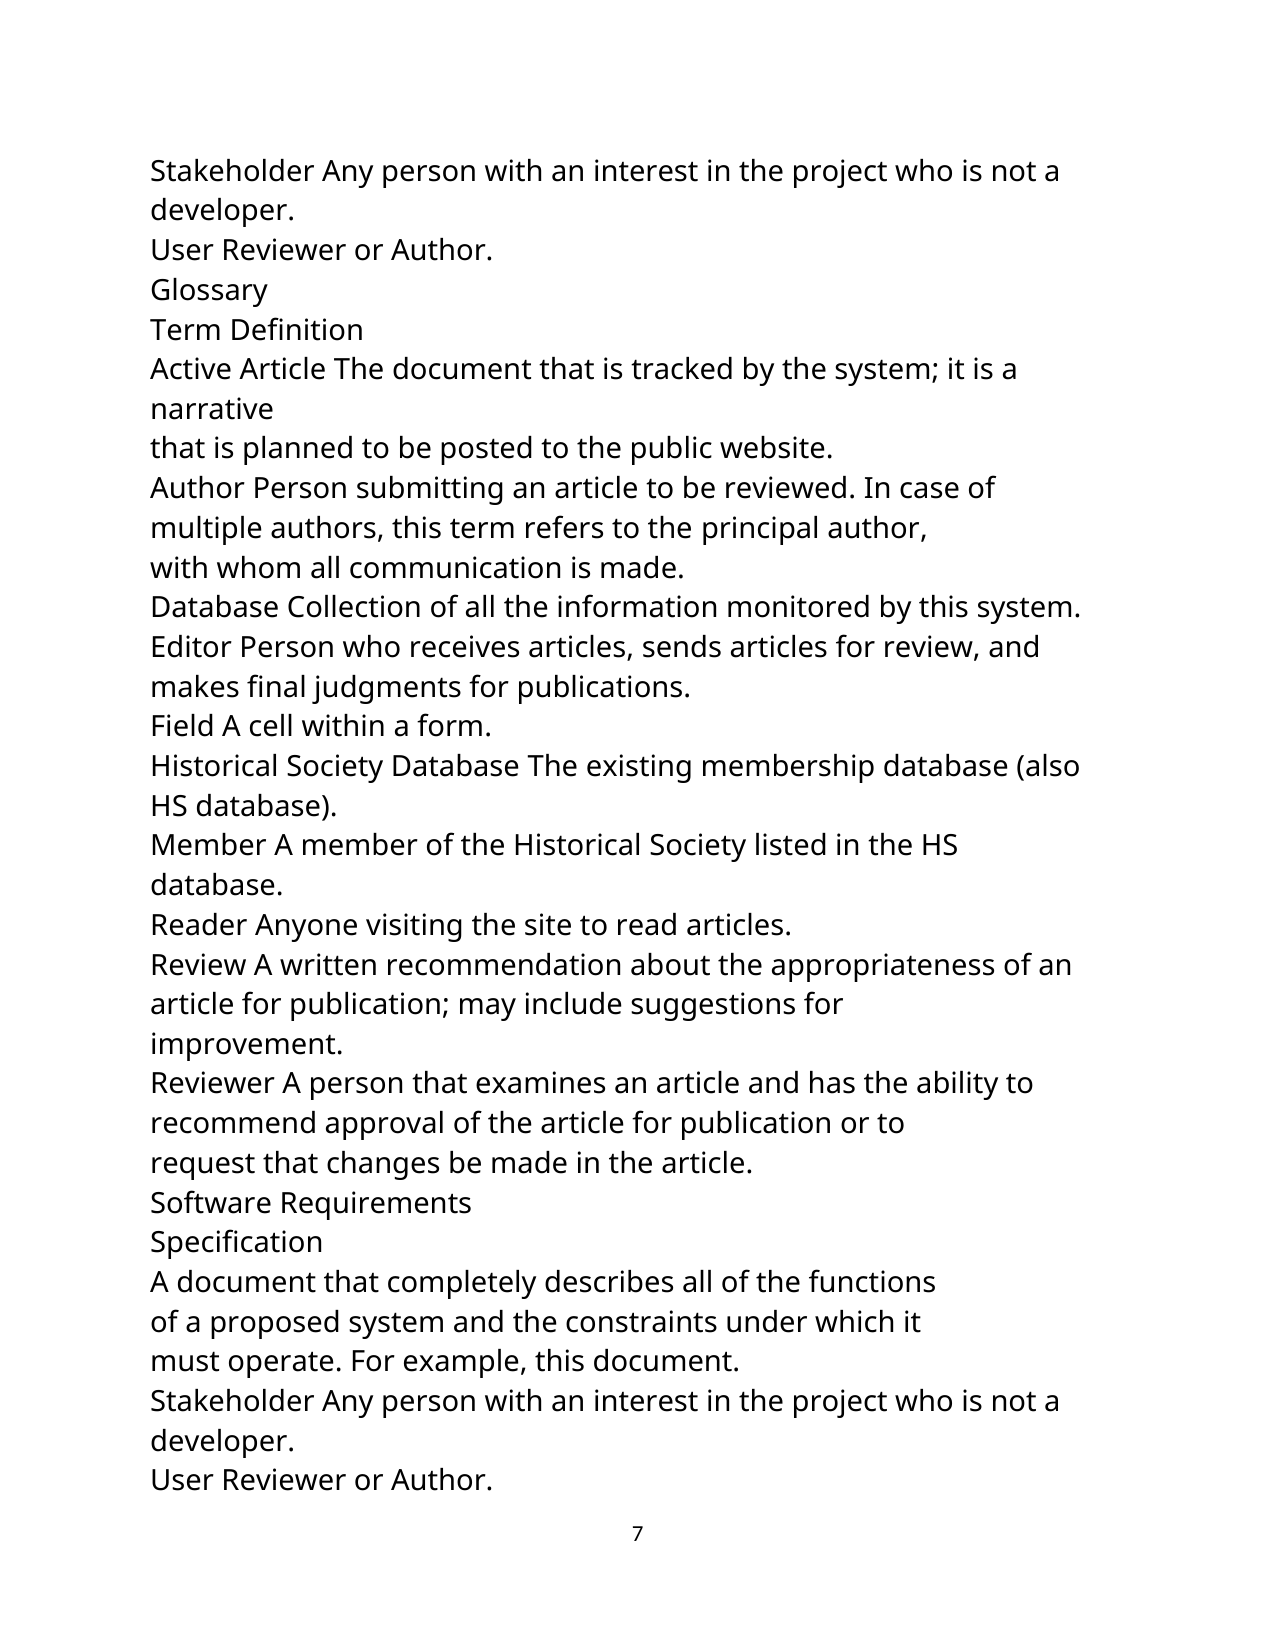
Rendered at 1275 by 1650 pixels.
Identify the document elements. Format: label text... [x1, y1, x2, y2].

text Reviewer A person that examines an article and has the ability to [150, 1063, 1125, 1102]
text User Reviewer or Author. [150, 229, 1125, 269]
text Field A cell within a form. [150, 706, 1125, 745]
text recommend approval of the article for publication or to [150, 1102, 1125, 1142]
text makes final judgments for publications. [150, 666, 1125, 706]
text User Reviewer or Author. [150, 1460, 1125, 1499]
text Review A written recommendation about the appropriateness of an [150, 944, 1125, 983]
text with whom all communication is made. [150, 547, 1125, 587]
text article for publication; may include suggestions for [150, 983, 1125, 1023]
text must operate. For example, this document. [150, 1341, 1125, 1380]
text Specification [150, 1222, 1125, 1261]
text Active Article The document that is tracked by the system; it is a narrative [150, 348, 1125, 428]
text request that changes be made in the article. [150, 1142, 1125, 1182]
text Stakeholder Any person with an interest in the project who is not a [150, 1380, 1125, 1420]
text Software Requirements [150, 1182, 1125, 1222]
text Glossary [150, 269, 1125, 309]
text Member A member of the Historical Society listed in the HS [150, 825, 1125, 864]
text database. [150, 864, 1125, 904]
text Stakeholder Any person with an interest in the project who is not a [150, 150, 1125, 190]
text that is planned to be posted to the public website. [150, 428, 1125, 467]
text improvement. [150, 1023, 1125, 1063]
text Editor Person who receives articles, sends articles for review, and [150, 626, 1125, 666]
text Database Collection of all the information monitored by this system. [150, 587, 1125, 626]
text Term Definition [150, 309, 1125, 348]
text multiple authors, this term refers to the principal author, [150, 507, 1125, 547]
text Author Person submitting an article to be reviewed. In case of [150, 467, 1125, 507]
text A document that completely describes all of the functions [150, 1261, 1125, 1301]
text developer. [150, 190, 1125, 229]
text of a proposed system and the constraints under which it [150, 1301, 1125, 1341]
text Historical Society Database The existing membership database (also HS database). [150, 745, 1125, 825]
text developer. [150, 1420, 1125, 1460]
text Reader Anyone visiting the site to read articles. [150, 904, 1125, 944]
